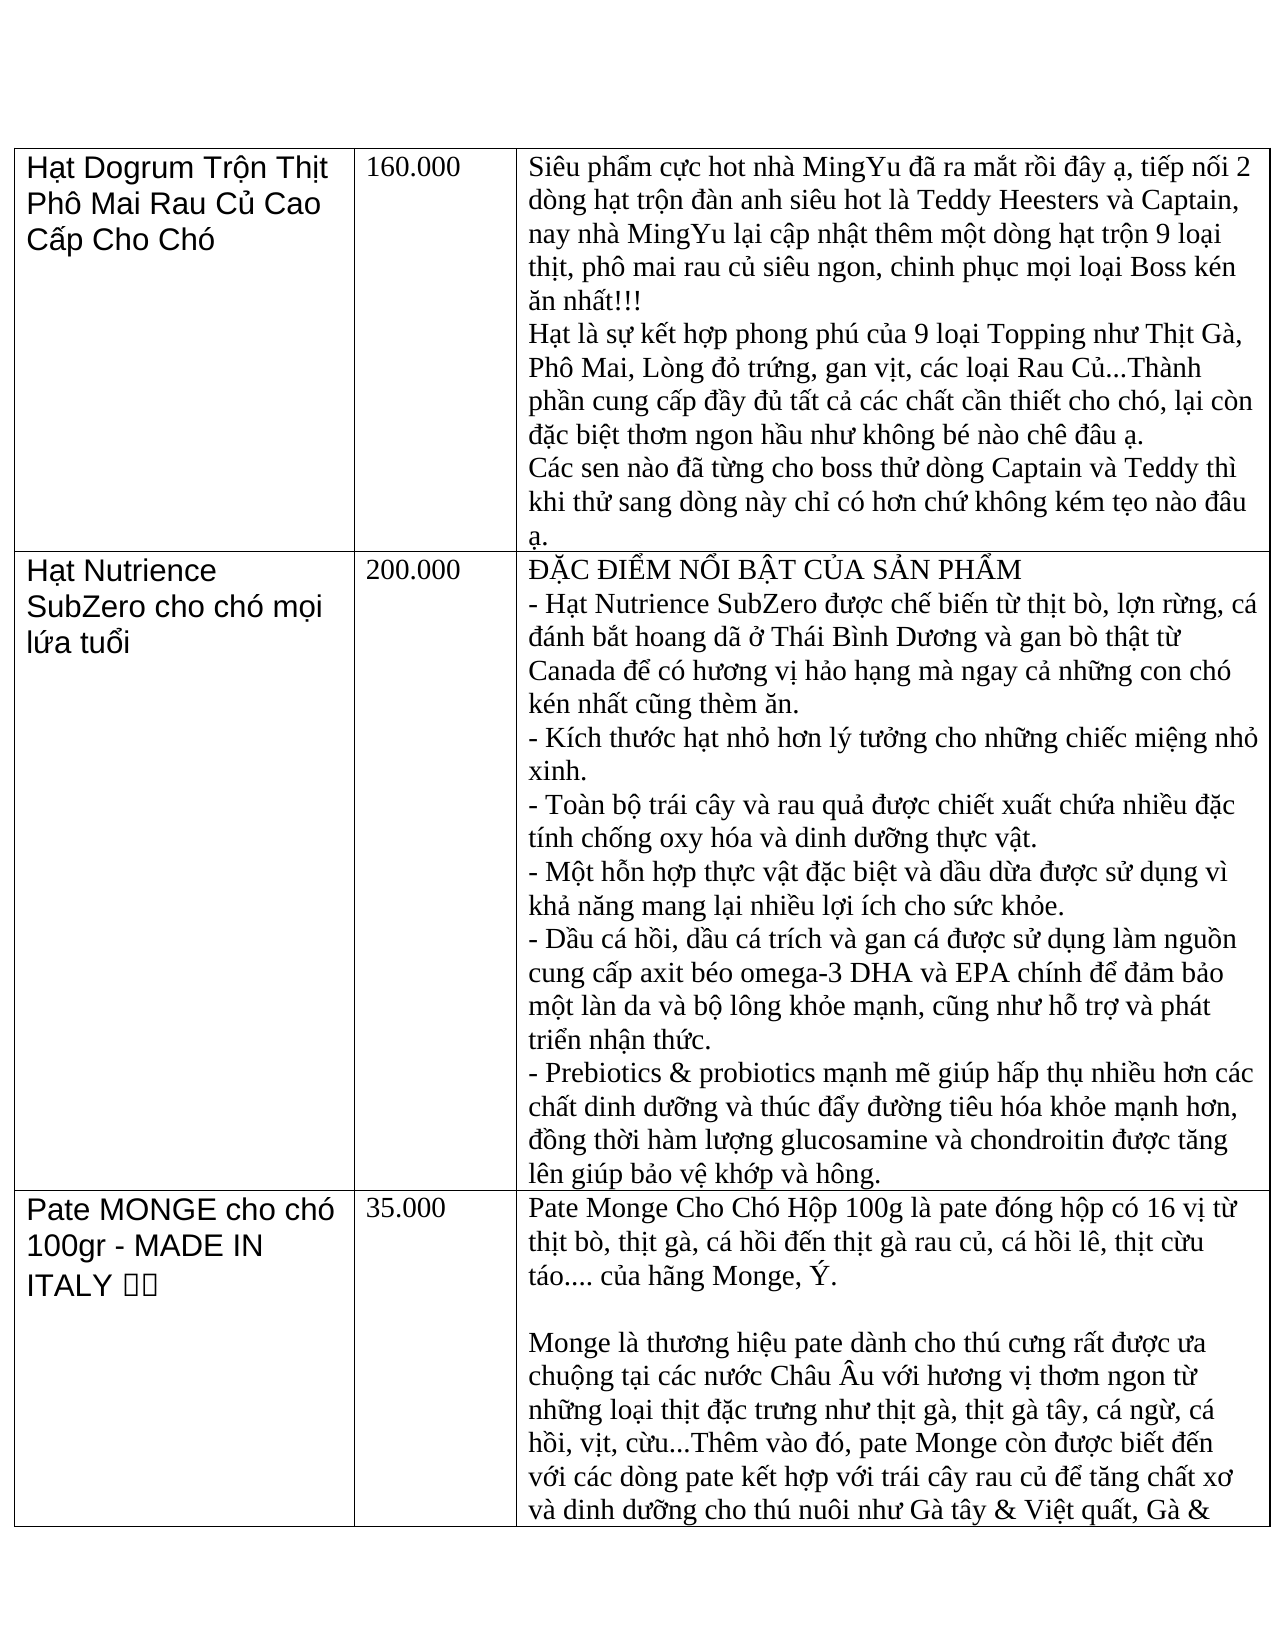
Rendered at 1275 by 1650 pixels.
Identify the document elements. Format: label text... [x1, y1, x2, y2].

table_cell ĐẶC ĐIỂM NỔI BẬT CỦA SẢN PHẨM - Hạt Nutrience SubZero được chế biến từ thịt bò, lợn rừng, cá đánh bắt hoang dã ở Thái Bình Dương và gan bò thật từ Canada để có hương vị hảo hạng mà ngay cả những con chó kén nhất cũng thèm ăn. - Kích thước hạt nhỏ hơn lý tưởng cho những chiếc miệng nhỏ xinh. - Toàn bộ trái cây và rau quả được chiết xuất chứa nhiều đặc tính chống oxy hóa và dinh dưỡng thực vật. - Một hỗn hợp thực vật đặc biệt và dầu dừa được sử dụng vì khả năng mang lại nhiều lợi ích cho sức khỏe. - Dầu cá hồi, dầu cá trích và gan cá được sử dụng làm nguồn cung cấp axit béo omega-3 DHA và EPA chính để đảm bảo một làn da và bộ lông khỏe mạnh, cũng như hỗ trợ và phát triển nhận thức. - Prebiotics & probiotics mạnh mẽ giúp hấp thụ nhiều hơn các chất dinh dưỡng và thúc đẩy đường tiêu hóa khỏe mạnh hơn, đồng thời hàm lượng glucosamine và chondroitin được tăng lên giúp bảo vệ khớp và hông. [517, 552, 1269, 1189]
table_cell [15, 1191, 354, 1526]
table_header Siêu phẩm cực hot nhà MingYu đã ra mắt rồi đây ạ, tiếp nối 2 dòng hạt trộn đàn anh siêu hot là Teddy Heesters và Captain, nay nhà MingYu lại cập nhật thêm một dòng hạt trộn 9 loại thịt, phô mai rau củ siêu ngon, chinh phục mọi loại Boss kén ăn nhất!!! Hạt là sự kết hợp phong phú của 9 loại Topping như Thịt Gà, Phô Mai, Lòng đỏ trứng, gan vịt, các loại Rau Củ...Thành phần cung cấp đầy đủ tất cả các chất cần thiết cho chó, lại còn đặc biệt thơm ngon hầu như không bé nào chê đâu ạ. Các sen nào đã từng cho boss thử dòng Captain và Teddy thì khi thử sang dòng này chỉ có hơn chứ không kém tẹo nào đâu ạ. [517, 149, 1269, 551]
table_header Hạt Dogrum Trộn Thịt Phô Mai Rau Củ Cao Cấp Cho Chó [15, 149, 354, 551]
table_cell 200.000 [355, 552, 516, 1189]
table_cell Hạt Nutrience SubZero cho chó mọi lứa tuổi [15, 552, 354, 1189]
table_cell 35.000 [355, 1191, 516, 1526]
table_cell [517, 1191, 1269, 1526]
table_header 160.000 [355, 149, 516, 551]
